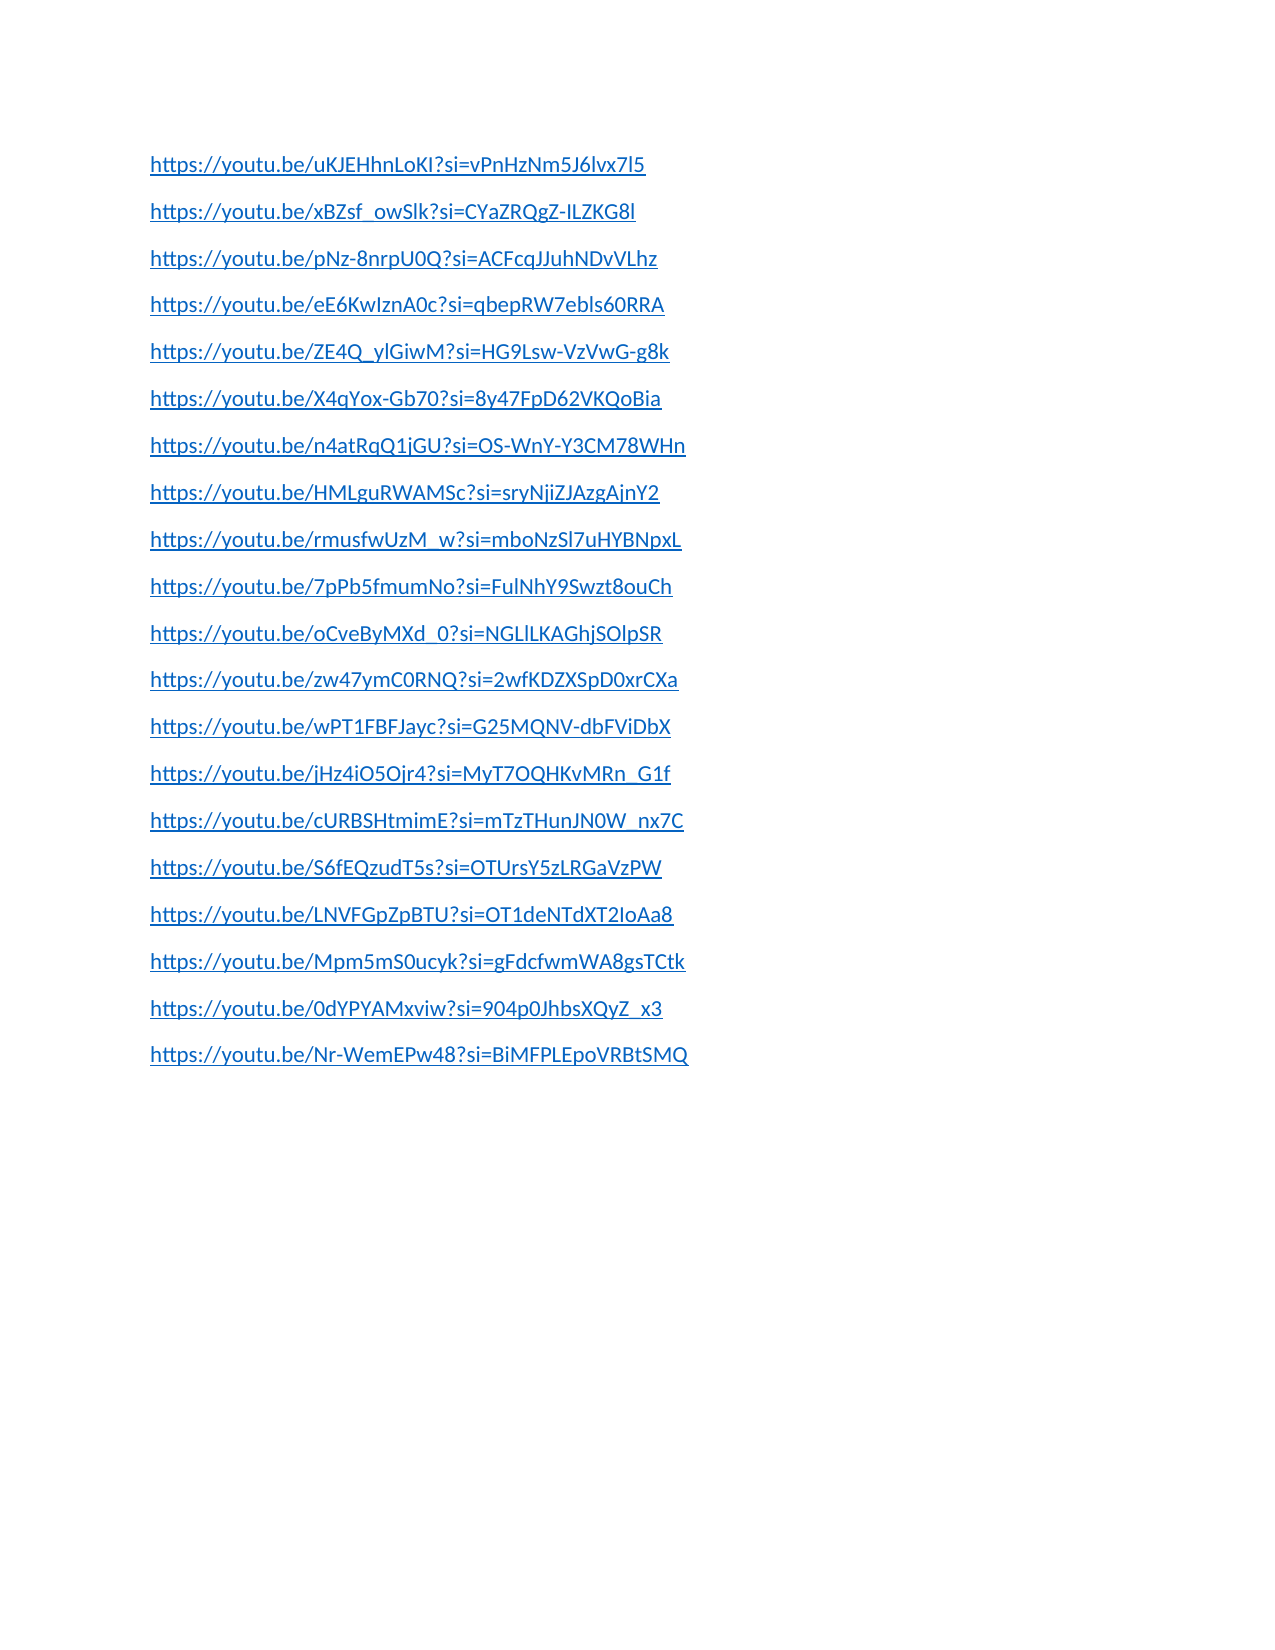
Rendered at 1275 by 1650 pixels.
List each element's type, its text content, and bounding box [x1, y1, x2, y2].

text https://youtu.be/xBZsf_owSlk?si=CYaZRQgZ-ILZKG8l [150, 197, 1125, 225]
text https://youtu.be/7pPb5fmumNo?si=FulNhY9Swzt8ouCh [150, 572, 1125, 600]
text https://youtu.be/eE6KwIznA0c?si=qbepRW7ebls60RRA [150, 291, 1125, 319]
text https://youtu.be/uKJEHhnLoKI?si=vPnHzNm5J6lvx7l5 [150, 150, 1125, 178]
text https://youtu.be/X4qYox-Gb70?si=8y47FpD62VKQoBia [150, 384, 1125, 412]
text https://youtu.be/rmusfwUzM_w?si=mboNzSl7uHYBNpxL [150, 525, 1125, 553]
text https://youtu.be/zw47ymC0RNQ?si=2wfKDZXSpD0xrCXa [150, 666, 1125, 694]
text https://youtu.be/pNz-8nrpU0Q?si=ACFcqJJuhNDvVLhz [150, 244, 1125, 272]
text https://youtu.be/Mpm5mS0ucyk?si=gFdcfwmWA8gsTCtk [150, 947, 1125, 975]
text https://youtu.be/wPT1FBFJayc?si=G25MQNV-dbFViDbX [150, 712, 1125, 741]
text https://youtu.be/ZE4Q_ylGiwM?si=HG9Lsw-VzVwG-g8k [150, 337, 1125, 366]
text https://youtu.be/oCveByMXd_0?si=NGLlLKAGhjSOlpSR [150, 619, 1125, 647]
text https://youtu.be/LNVFGpZpBTU?si=OT1deNTdXT2IoAa8 [150, 900, 1125, 928]
text https://youtu.be/cURBSHtmimE?si=mTzTHunJN0W_nx7C [150, 806, 1125, 834]
text https://youtu.be/Nr-WemEPw48?si=BiMFPLEpoVRBtSMQ [150, 1041, 1125, 1069]
text https://youtu.be/n4atRqQ1jGU?si=OS-WnY-Y3CM78WHn [150, 431, 1125, 459]
text https://youtu.be/HMLguRWAMSc?si=sryNjiZJAzgAjnY2 [150, 478, 1125, 506]
text https://youtu.be/jHz4iO5Ojr4?si=MyT7OQHKvMRn_G1f [150, 759, 1125, 787]
text https://youtu.be/S6fEQzudT5s?si=OTUrsY5zLRGaVzPW [150, 853, 1125, 881]
text https://youtu.be/0dYPYAMxviw?si=904p0JhbsXQyZ_x3 [150, 994, 1125, 1022]
